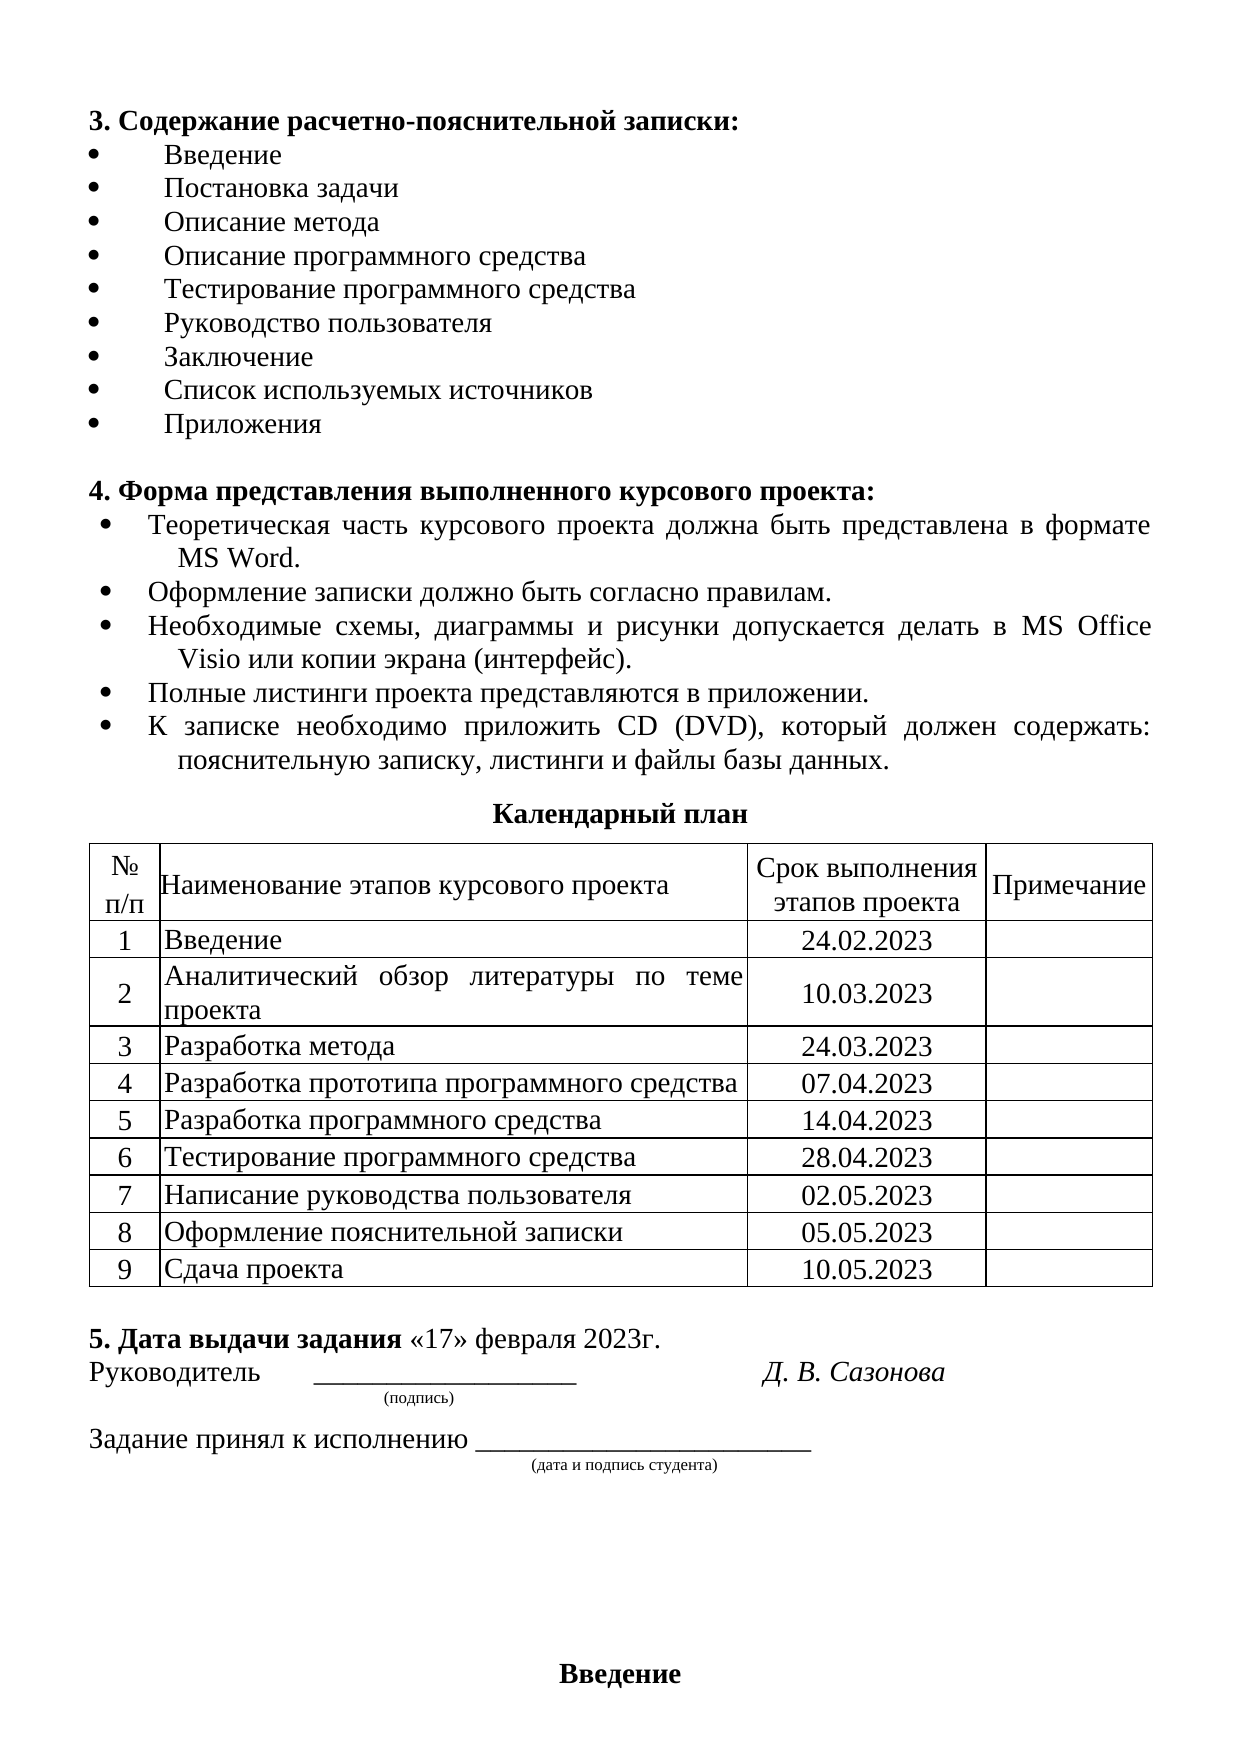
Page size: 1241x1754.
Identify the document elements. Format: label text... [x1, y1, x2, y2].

list Оформление записки должно быть согласно правилам. [101, 574, 1152, 608]
table_cell Тестирование программного средства [161, 1139, 747, 1174]
list Список используемых источников [89, 372, 1152, 406]
table_cell [987, 1139, 1152, 1174]
table_header Примечание [987, 844, 1152, 919]
list Описание программного средства [89, 238, 1152, 272]
subtitle Календарный план [89, 797, 1152, 830]
table_cell [987, 1101, 1152, 1137]
table_cell 24.02.2023 [748, 921, 985, 957]
table_cell [987, 1213, 1152, 1248]
table_cell 8 [90, 1213, 159, 1248]
table_cell [987, 1250, 1152, 1286]
table_cell 7 [90, 1176, 159, 1211]
table_cell Введение [161, 921, 747, 957]
list Приложения [89, 406, 1152, 440]
text (подпись) [310, 1388, 1152, 1421]
table_cell Сдача проекта [161, 1250, 747, 1286]
text (дата и подпись студента) [487, 1455, 1152, 1488]
text 3. Содержание расчетно-пояснительной записки: [89, 103, 1152, 137]
list Заключение [89, 339, 1152, 372]
list Введение [89, 1656, 1152, 1690]
table_cell 4 [90, 1064, 159, 1100]
list Полные листинги проекта представляются в приложении. [101, 675, 1152, 708]
text Руководитель __________________ Д. В. Сазонова [89, 1354, 1152, 1388]
table_cell [987, 1176, 1152, 1211]
table_cell [987, 1064, 1152, 1100]
table_cell 02.05.2023 [748, 1176, 985, 1211]
list Описание метода [89, 204, 1152, 238]
text Задание принял к исполнению _______________________ [89, 1421, 1152, 1455]
list Постановка задачи [89, 171, 1152, 204]
table_cell Разработка прототипа программного средства [161, 1064, 747, 1100]
table_cell Оформление пояснительной записки [161, 1213, 747, 1248]
table_cell 28.04.2023 [748, 1139, 985, 1174]
table_cell 10.03.2023 [748, 958, 985, 1025]
table_cell Аналитический обзор литературы по теме проекта [161, 958, 747, 1025]
table_header Срок выполнения этапов проекта [748, 844, 985, 919]
table_cell 6 [90, 1139, 159, 1174]
text 5. Дата выдачи задания «17» февраля 2023г. [89, 1321, 1152, 1354]
table_cell Разработка метода [161, 1027, 747, 1063]
list Тестирование программного средства [89, 272, 1152, 305]
table_cell 5 [90, 1101, 159, 1137]
table_cell 3 [90, 1027, 159, 1063]
list Необходимые схемы, диаграммы и рисунки допускается делать в MS Office Visio или копии экрана (интерфейс). [101, 608, 1152, 675]
table_cell 9 [90, 1250, 159, 1286]
table_cell Разработка программного средства [161, 1101, 747, 1137]
list Теоретическая часть курсового проекта должна быть представлена в формате MS Word. [101, 507, 1152, 574]
table_cell 07.04.2023 [748, 1064, 985, 1100]
table_cell 2 [90, 958, 159, 1025]
table_cell 10.05.2023 [748, 1250, 985, 1286]
list Руководство пользователя [89, 305, 1152, 339]
table_cell [987, 958, 1152, 1025]
table_cell 14.04.2023 [748, 1101, 985, 1137]
list Введение [89, 137, 1152, 171]
list К записке необходимо приложить CD (DVD), который должен содержать: пояснительную записку, листинги и файлы базы данных. [101, 708, 1152, 776]
table_header № п/п [90, 844, 159, 919]
table_cell [987, 921, 1152, 957]
table_header Наименование этапов курсового проекта [161, 844, 747, 919]
table_cell 05.05.2023 [748, 1213, 985, 1248]
text 4. Форма представления выполненного курсового проекта: [89, 473, 1152, 507]
table_cell Написание руководства пользователя [161, 1176, 747, 1211]
table_cell 24.03.2023 [748, 1027, 985, 1063]
table_cell [987, 1027, 1152, 1063]
table_cell 1 [90, 921, 159, 957]
